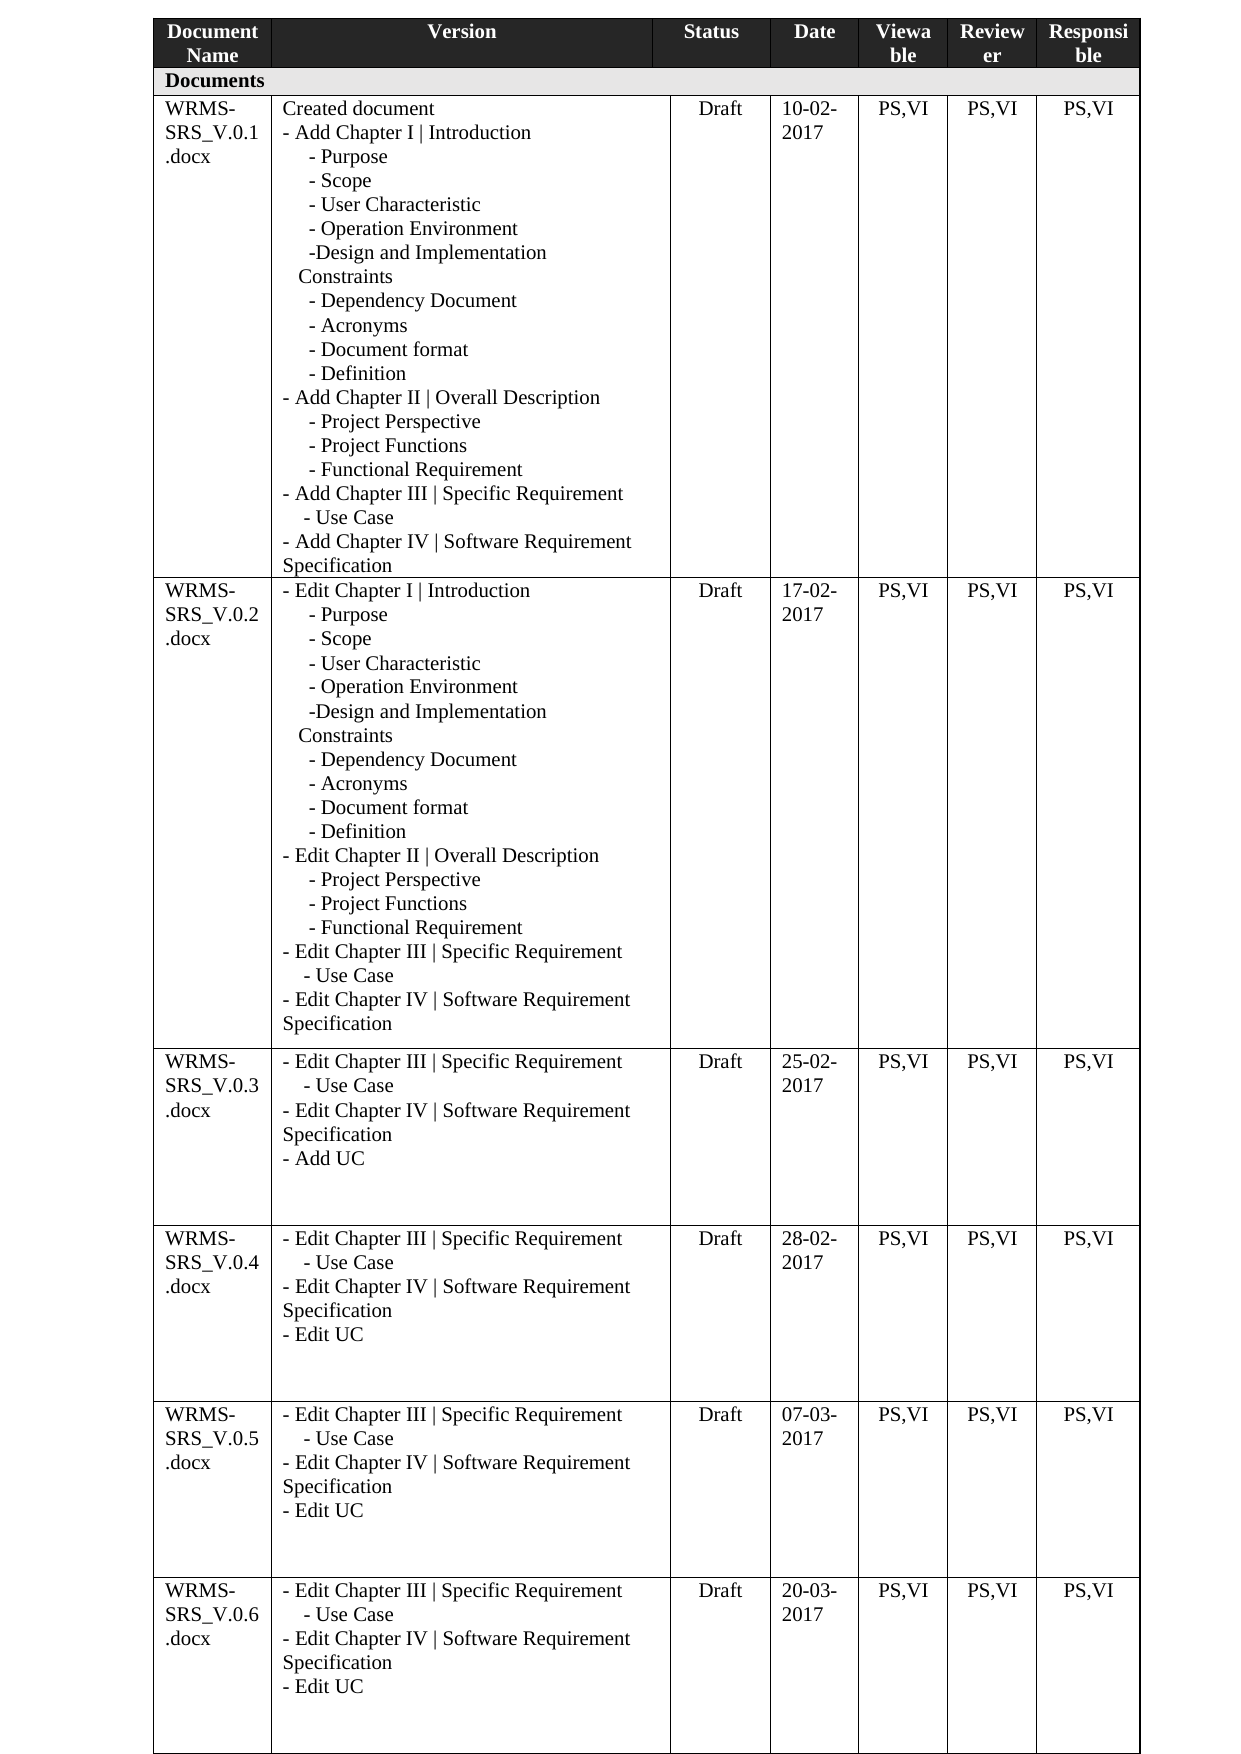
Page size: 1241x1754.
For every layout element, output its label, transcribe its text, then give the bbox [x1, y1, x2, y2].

table_header Viewable [859, 19, 947, 67]
table_cell - Edit Chapter III | Specific Requirement - Use Case - Edit Chapter IV | Software Requirement Specification - Edit UC [272, 1226, 670, 1401]
table_cell WRMS- SRS_V.0.3.docx [154, 1049, 271, 1224]
table_cell Draft [671, 578, 770, 1048]
table_header Responsible [1037, 19, 1139, 67]
table_cell Documents [154, 68, 1139, 95]
table_header Date [771, 19, 858, 67]
table_cell PS,VI [948, 1578, 1036, 1753]
table_cell PS,VI [948, 578, 1036, 1048]
table_cell PS,VI [859, 1049, 947, 1224]
table_cell WRMS- SRS_V.0.5.docx [154, 1402, 271, 1577]
table_cell Draft [671, 96, 770, 577]
table_cell WRMS- SRS_V.0.1.docx [154, 96, 271, 577]
table_cell PS,VI [1037, 578, 1139, 1048]
table_cell PS,VI [1037, 1402, 1139, 1577]
table_cell 25-02-2017 [771, 1049, 858, 1224]
table_header Status [653, 19, 770, 67]
table_cell Created document - Add Chapter I | Introduction - Purpose - Scope - User Characteristic - Operation Environment -Design and Implementation Constraints - Dependency Document - Acronyms - Document format - Definition - Add Chapter II | Overall Description - Project Perspective - Project Functions - Functional Requirement - Add Chapter III | Specific Requirement - Use Case - Add Chapter IV | Software Requirement Specification [272, 96, 670, 577]
table_cell WRMS- SRS_V.0.2.docx [154, 578, 271, 1048]
table_cell - Edit Chapter III | Specific Requirement - Use Case - Edit Chapter IV | Software Requirement Specification - Add UC [272, 1049, 670, 1224]
table_cell 10-02-2017 [771, 96, 858, 577]
table_cell 17-02-2017 [771, 578, 858, 1048]
table_cell WRMS- SRS_V.0.6.docx [154, 1578, 271, 1753]
table_cell PS,VI [948, 1049, 1036, 1224]
table_cell PS,VI [859, 1226, 947, 1401]
table_cell PS,VI [948, 1402, 1036, 1577]
table_cell PS,VI [948, 96, 1036, 577]
table_header Reviewer [948, 19, 1036, 67]
table_cell 20-03-2017 [771, 1578, 858, 1753]
table_cell PS,VI [859, 1402, 947, 1577]
table_cell PS,VI [1037, 1578, 1139, 1753]
table_cell PS,VI [1037, 96, 1139, 577]
table_cell Draft [671, 1226, 770, 1401]
table_cell PS,VI [859, 578, 947, 1048]
table_cell WRMS- SRS_V.0.4.docx [154, 1226, 271, 1401]
table_cell PS,VI [1037, 1049, 1139, 1224]
table_cell Draft [671, 1049, 770, 1224]
table_cell PS,VI [859, 1578, 947, 1753]
table_cell - Edit Chapter III | Specific Requirement - Use Case - Edit Chapter IV | Software Requirement Specification - Edit UC [272, 1578, 670, 1753]
table_cell 28-02-2017 [771, 1226, 858, 1401]
table_cell - Edit Chapter III | Specific Requirement - Use Case - Edit Chapter IV | Software Requirement Specification - Edit UC [272, 1402, 670, 1577]
table_cell PS,VI [948, 1226, 1036, 1401]
table_header Document Name [154, 19, 271, 67]
table_header Version [272, 19, 652, 67]
table_cell Draft [671, 1402, 770, 1577]
table_cell PS,VI [859, 96, 947, 577]
table_cell Draft [671, 1578, 770, 1753]
table_cell PS,VI [1037, 1226, 1139, 1401]
table_cell 07-03-2017 [771, 1402, 858, 1577]
table_cell - Edit Chapter I | Introduction - Purpose - Scope - User Characteristic - Operation Environment -Design and Implementation Constraints - Dependency Document - Acronyms - Document format - Definition - Edit Chapter II | Overall Description - Project Perspective - Project Functions - Functional Requirement - Edit Chapter III | Specific Requirement - Use Case - Edit Chapter IV | Software Requirement Specification [272, 578, 670, 1048]
